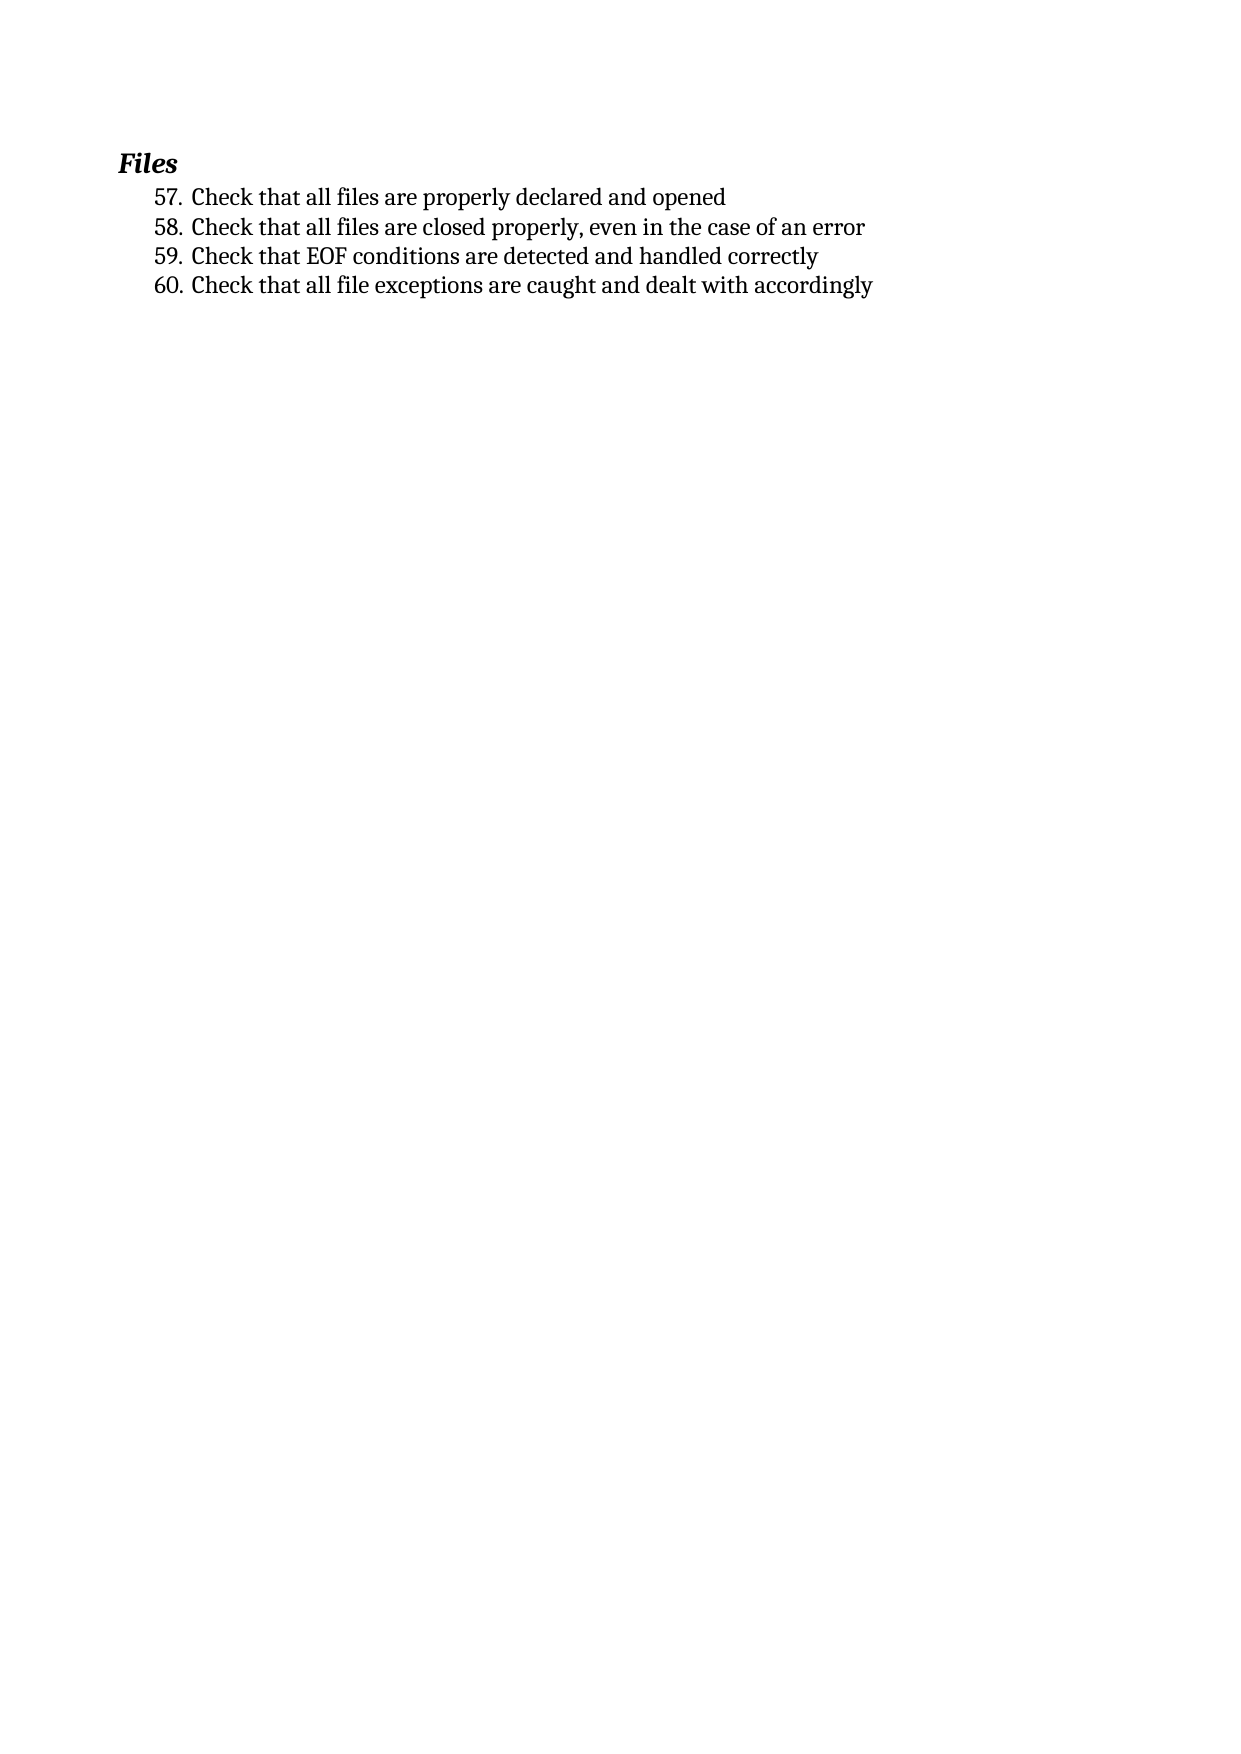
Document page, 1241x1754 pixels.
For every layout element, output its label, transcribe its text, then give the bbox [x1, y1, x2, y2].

list Check that all files are closed properly, even in the case of an error [154, 212, 1122, 241]
subtitle Files [118, 148, 1122, 181]
list Check that EOF conditions are detected and handled correctly [154, 242, 1122, 271]
list Check that all file exceptions are caught and dealt with accordingly [154, 271, 1122, 300]
list Check that all files are properly declared and opened [154, 183, 1122, 212]
